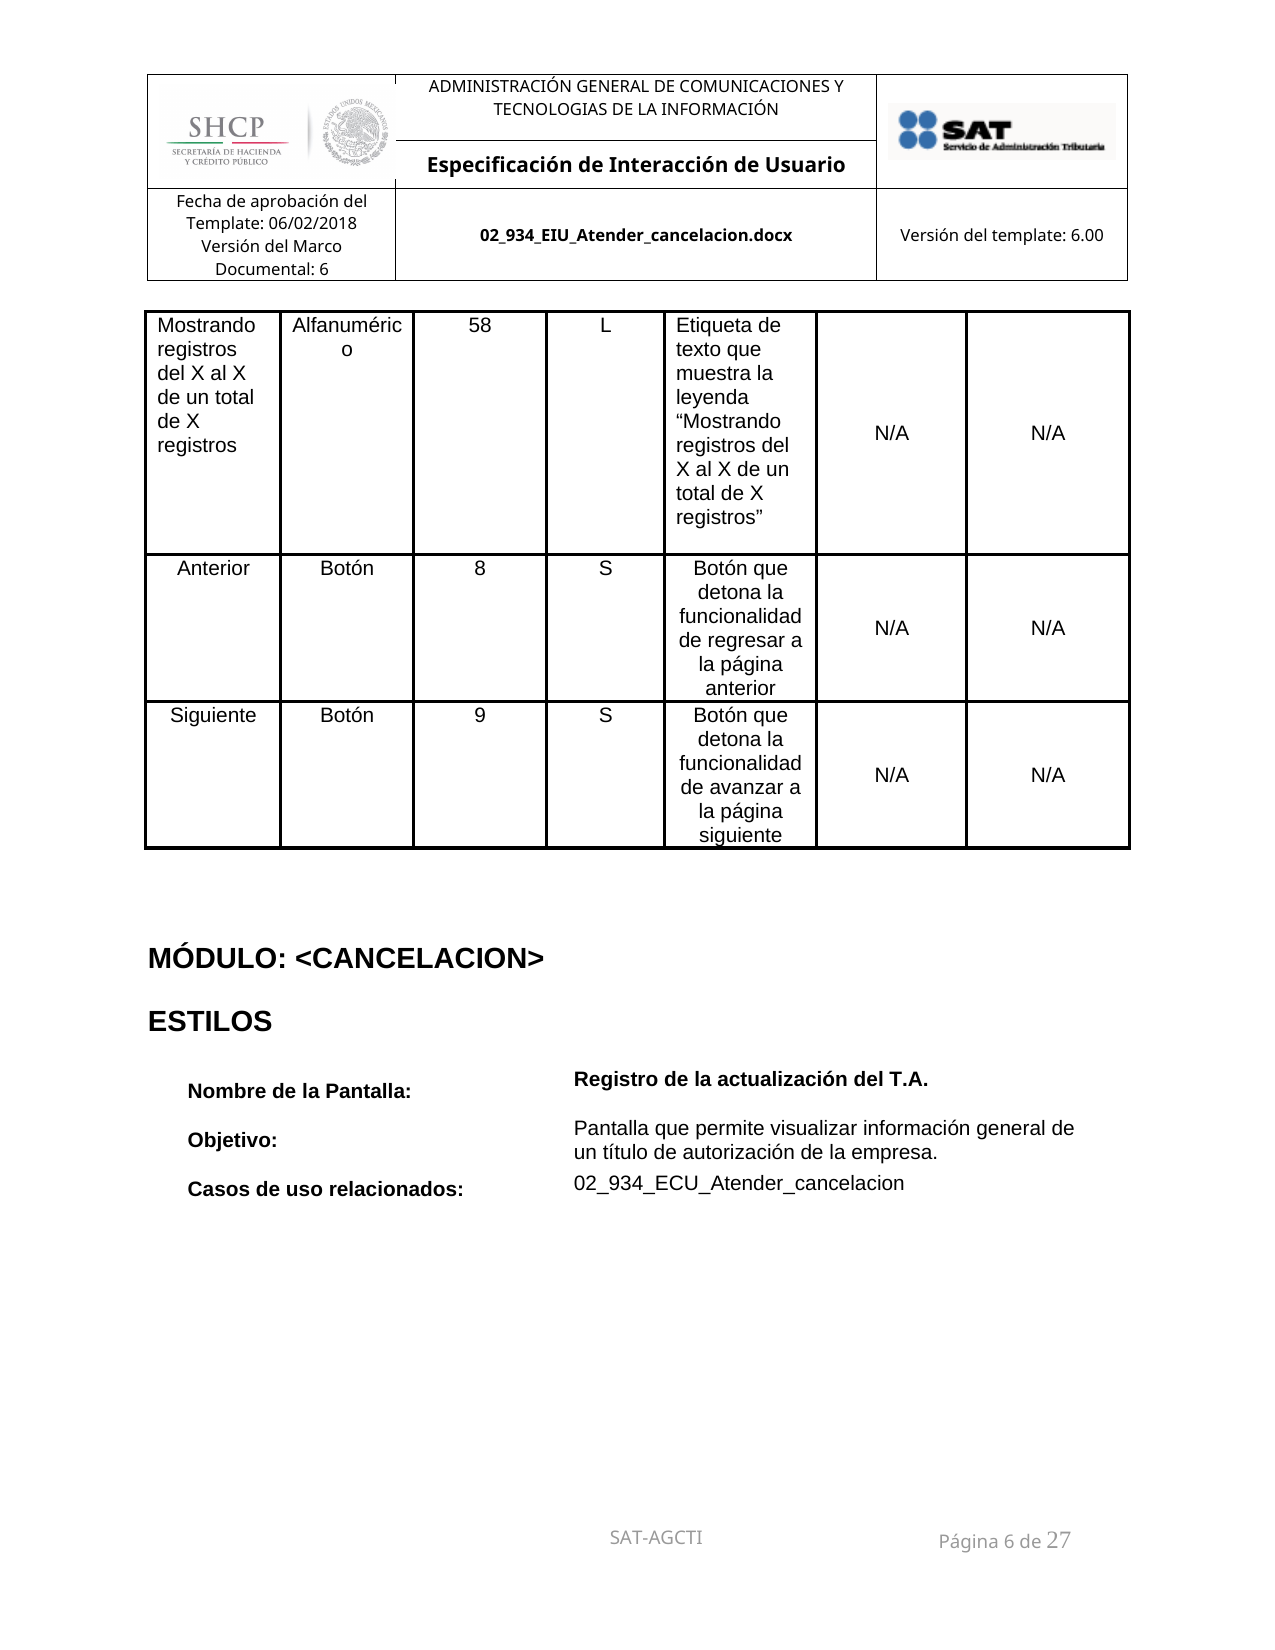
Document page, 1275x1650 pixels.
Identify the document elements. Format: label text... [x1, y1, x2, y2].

table_cell Botón [282, 556, 412, 699]
subtitle ESTILOS [148, 1004, 1127, 1038]
table_cell N/A [818, 556, 965, 699]
table_header Nombre de la Pantalla: [176, 1067, 562, 1116]
table_cell 02_934_ECU_Atender_cancelacion [563, 1165, 1099, 1214]
table_cell 9 [415, 703, 545, 846]
table_cell Siguiente [147, 703, 279, 846]
picture [158, 84, 396, 179]
subtitle Módulo: <CANCELACION> [148, 941, 1127, 975]
table_cell N/A [968, 703, 1128, 846]
table_cell N/A [968, 556, 1128, 699]
table_cell Anterior [147, 556, 279, 699]
table_cell Mostrando registros del X al X de un total de X registros [147, 313, 279, 553]
table_cell Botón que detona la funcionalidad de avanzar a la página siguiente [666, 703, 815, 846]
table_cell S [548, 556, 663, 699]
table_header Registro de la actualización del T.A. [563, 1067, 1099, 1116]
table_cell N/A [818, 313, 965, 553]
picture [888, 103, 1116, 160]
table_cell Pantalla que permite visualizar información general de un título de autorización de la empresa. [563, 1116, 1099, 1165]
table_cell 8 [415, 556, 545, 699]
table_cell L [548, 313, 663, 553]
table_cell N/A [968, 313, 1128, 553]
table_cell Objetivo: [176, 1116, 562, 1165]
table_cell Botón que detona la funcionalidad de regresar a la página anterior [666, 556, 815, 699]
table_cell 58 [415, 313, 545, 553]
table_cell Botón [282, 703, 412, 846]
table_cell Alfanumérico [282, 313, 412, 553]
table_cell Etiqueta de texto que muestra la leyenda “Mostrando registros del X al X de un total de X registros” [666, 313, 815, 553]
table_cell S [548, 703, 663, 846]
table_cell Casos de uso relacionados: [176, 1165, 562, 1214]
table_cell N/A [818, 703, 965, 846]
